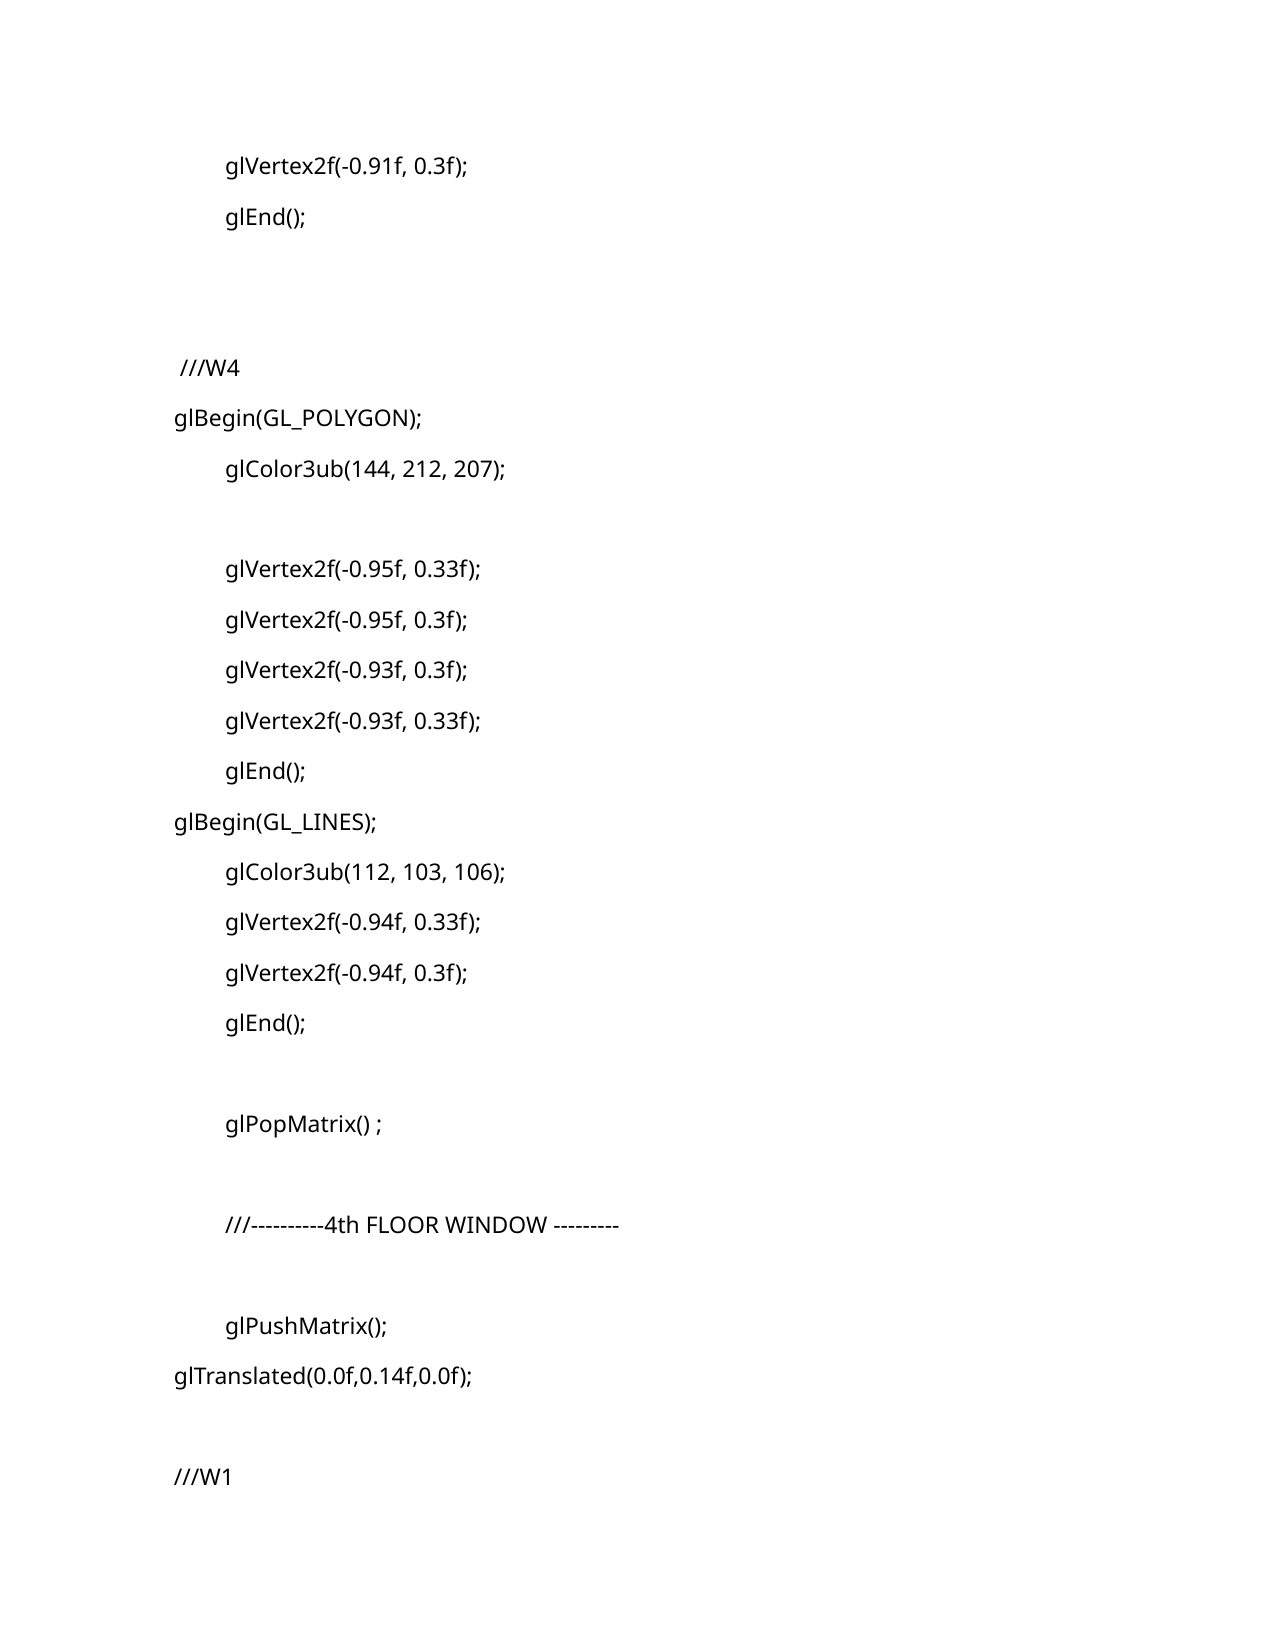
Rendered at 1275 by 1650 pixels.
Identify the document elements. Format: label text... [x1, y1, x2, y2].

text glVertex2f(-0.91f, 0.3f); [150, 150, 1125, 181]
text glEnd(); [150, 755, 1125, 786]
text glVertex2f(-0.95f, 0.3f); [150, 604, 1125, 635]
text glTranslated(0.0f,0.14f,0.0f); [150, 1360, 1125, 1391]
text glVertex2f(-0.93f, 0.33f); [150, 704, 1125, 736]
text glBegin(GL_LINES); [150, 805, 1125, 837]
text glPopMatrix() ; [150, 1108, 1125, 1139]
text glVertex2f(-0.94f, 0.3f); [150, 957, 1125, 988]
text glEnd(); [150, 200, 1125, 232]
text glVertex2f(-0.95f, 0.33f); [150, 553, 1125, 584]
text ///W1 [150, 1461, 1125, 1492]
text glBegin(GL_POLYGON); [150, 402, 1125, 433]
text glColor3ub(144, 212, 207); [150, 452, 1125, 484]
text glVertex2f(-0.94f, 0.33f); [150, 906, 1125, 937]
text glEnd(); [150, 1007, 1125, 1038]
text glColor3ub(112, 103, 106); [150, 856, 1125, 887]
text ///----------4th FLOOR WINDOW --------- [150, 1209, 1125, 1240]
text ///W4 [150, 352, 1125, 383]
text glVertex2f(-0.93f, 0.3f); [150, 654, 1125, 685]
text glPushMatrix(); [150, 1309, 1125, 1341]
